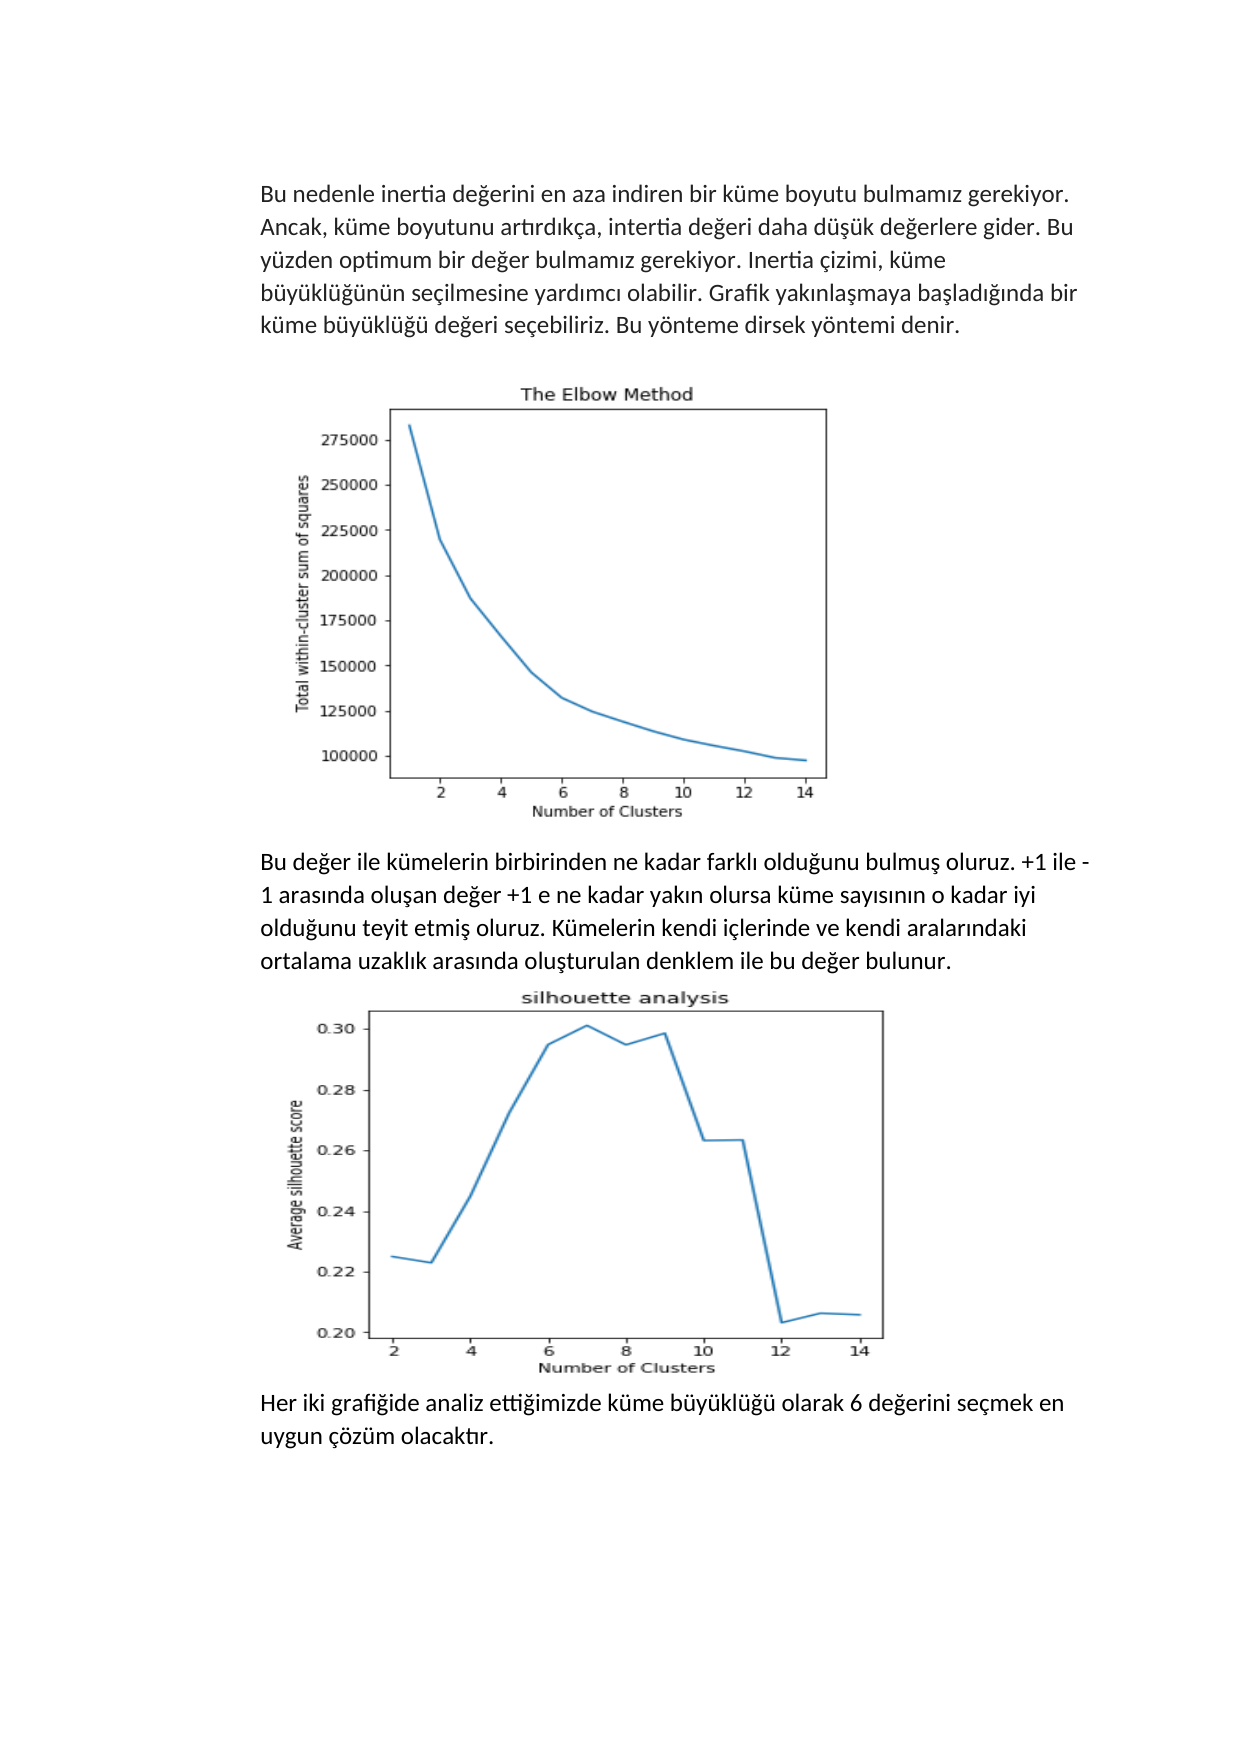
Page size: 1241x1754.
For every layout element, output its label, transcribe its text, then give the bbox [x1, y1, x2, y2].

list Her iki grafiğide analiz ettiğimizde küme büyüklüğü olarak 6 değerini seçmek en uygun çözüm olacaktır. [260, 1387, 1093, 1451]
list Bu nedenle inertia değerini en aza indiren bir küme boyutu bulmamız gerekiyor. Ancak, küme boyutunu artırdıkça, intertia değeri daha düşük değerlere gider. Bu yüzden optimum bir değer bulmamız gerekiyor. Inertia çizimi, küme büyüklüğünün seçilmesine yardımcı olabilir. Grafik yakınlaşmaya başladığında bir küme büyüklüğü değeri seçebiliriz. Bu yönteme dirsek yöntemi denir. [260, 148, 1093, 340]
picture [260, 375, 893, 844]
list Bu değer ile kümelerin birbirinden ne kadar farklı olduğunu bulmuş oluruz. +1 ile -1 arasında oluşan değer +1 e ne kadar yakın olursa küme sayısının o kadar iyi olduğunu teyit etmiş oluruz. Kümelerin kendi içlerinde ve kendi aralarındaki ortalama uzaklık arasında oluşturulan denklem ile bu değer bulunur. [260, 846, 1093, 975]
picture [260, 977, 934, 1386]
